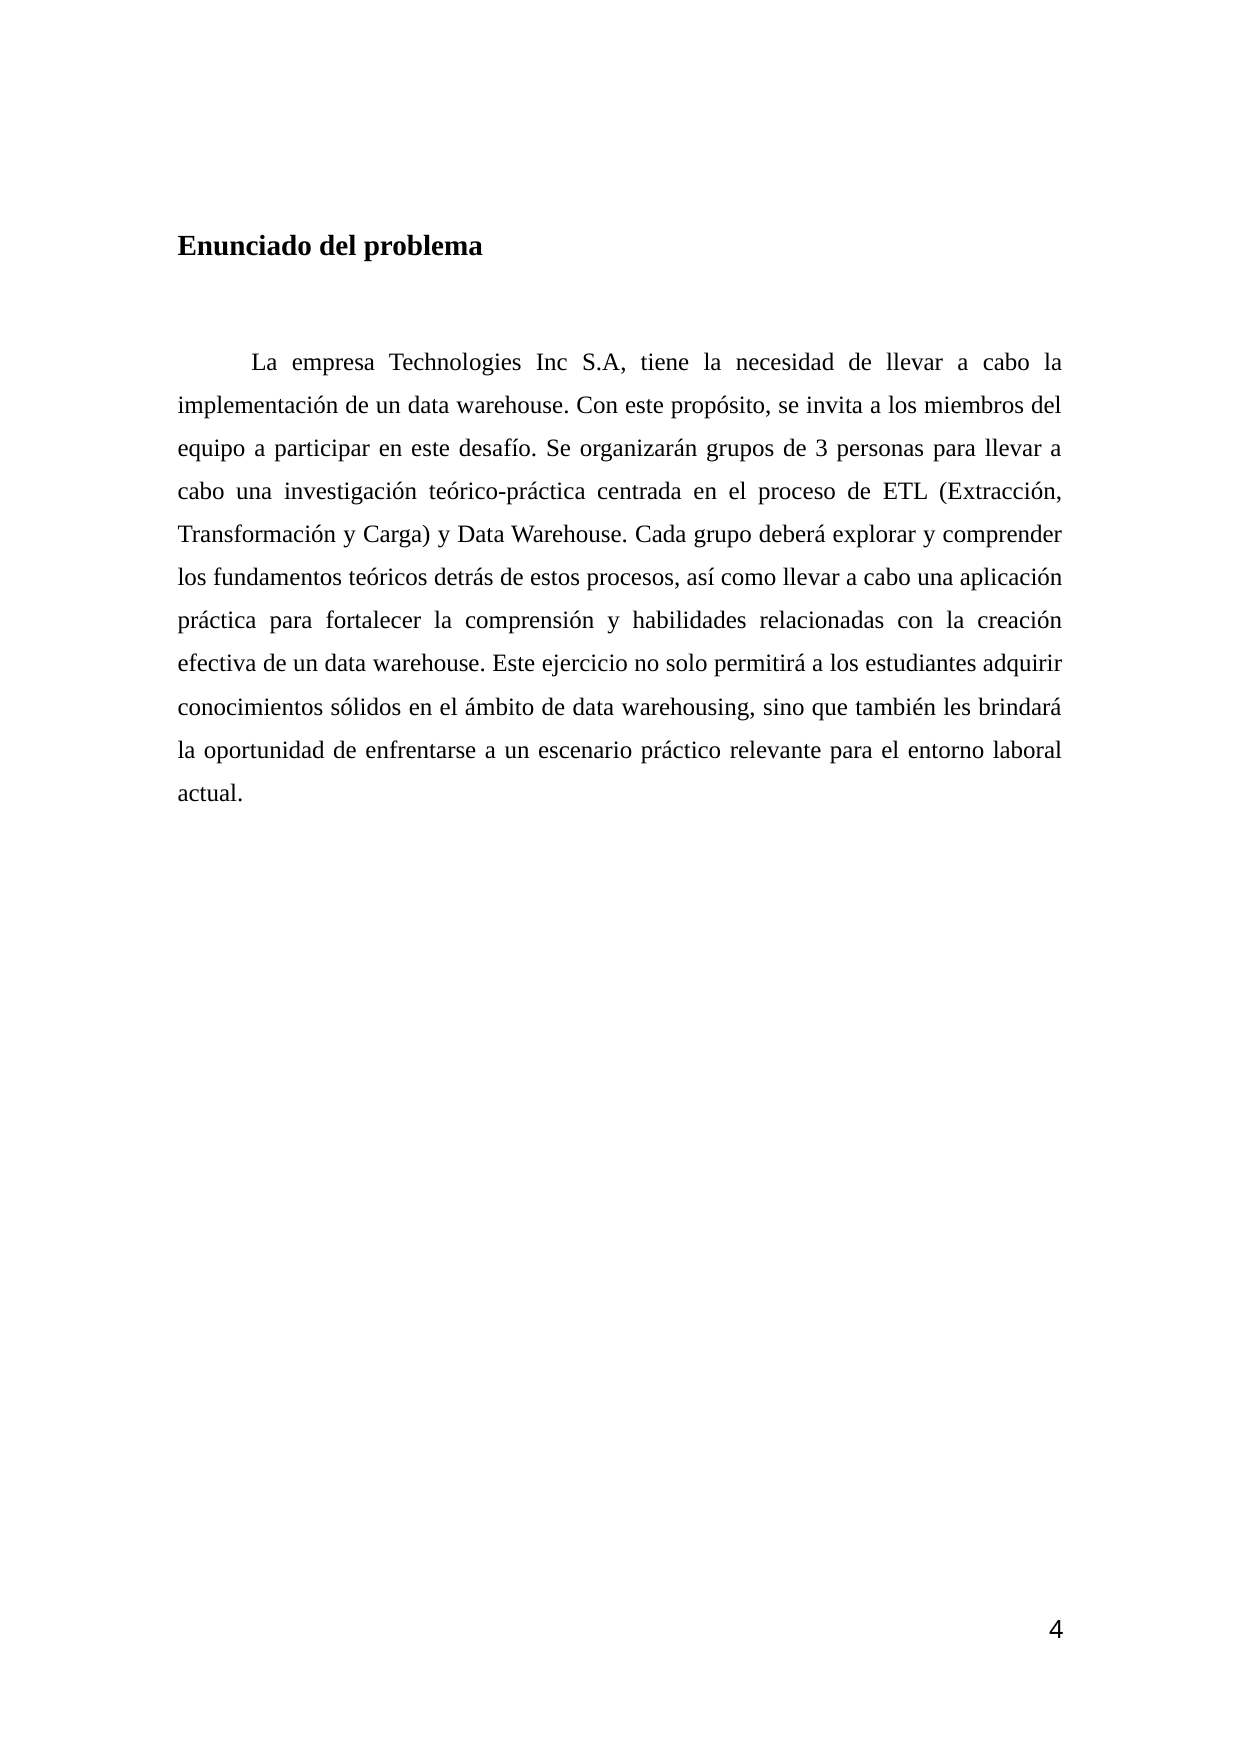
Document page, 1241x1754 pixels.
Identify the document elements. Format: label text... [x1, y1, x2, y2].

subtitle Enunciado del problema [177, 228, 1063, 262]
text La empresa Technologies Inc S.A, tiene la necesidad de llevar a cabo la implementación de un data warehouse. Con este propósito, se invita a los miembros del equipo a participar en este desafío. Se organizarán grupos de 3 personas para llevar a cabo una investigación teórico-práctica centrada en el proceso de ETL (Extracción, Transformación y Carga) y Data Warehouse. Cada grupo deberá explorar y comprender los fundamentos teóricos detrás de estos procesos, así como llevar a cabo una aplicación práctica para fortalecer la comprensión y habilidades relacionadas con la creación efectiva de un data warehouse. Este ejercicio no solo permitirá a los estudiantes adquirir conocimientos sólidos en el ámbito de data warehousing, sino que también les brindará la oportunidad de enfrentarse a un escenario práctico relevante para el entorno laboral actual. [177, 347, 1063, 807]
